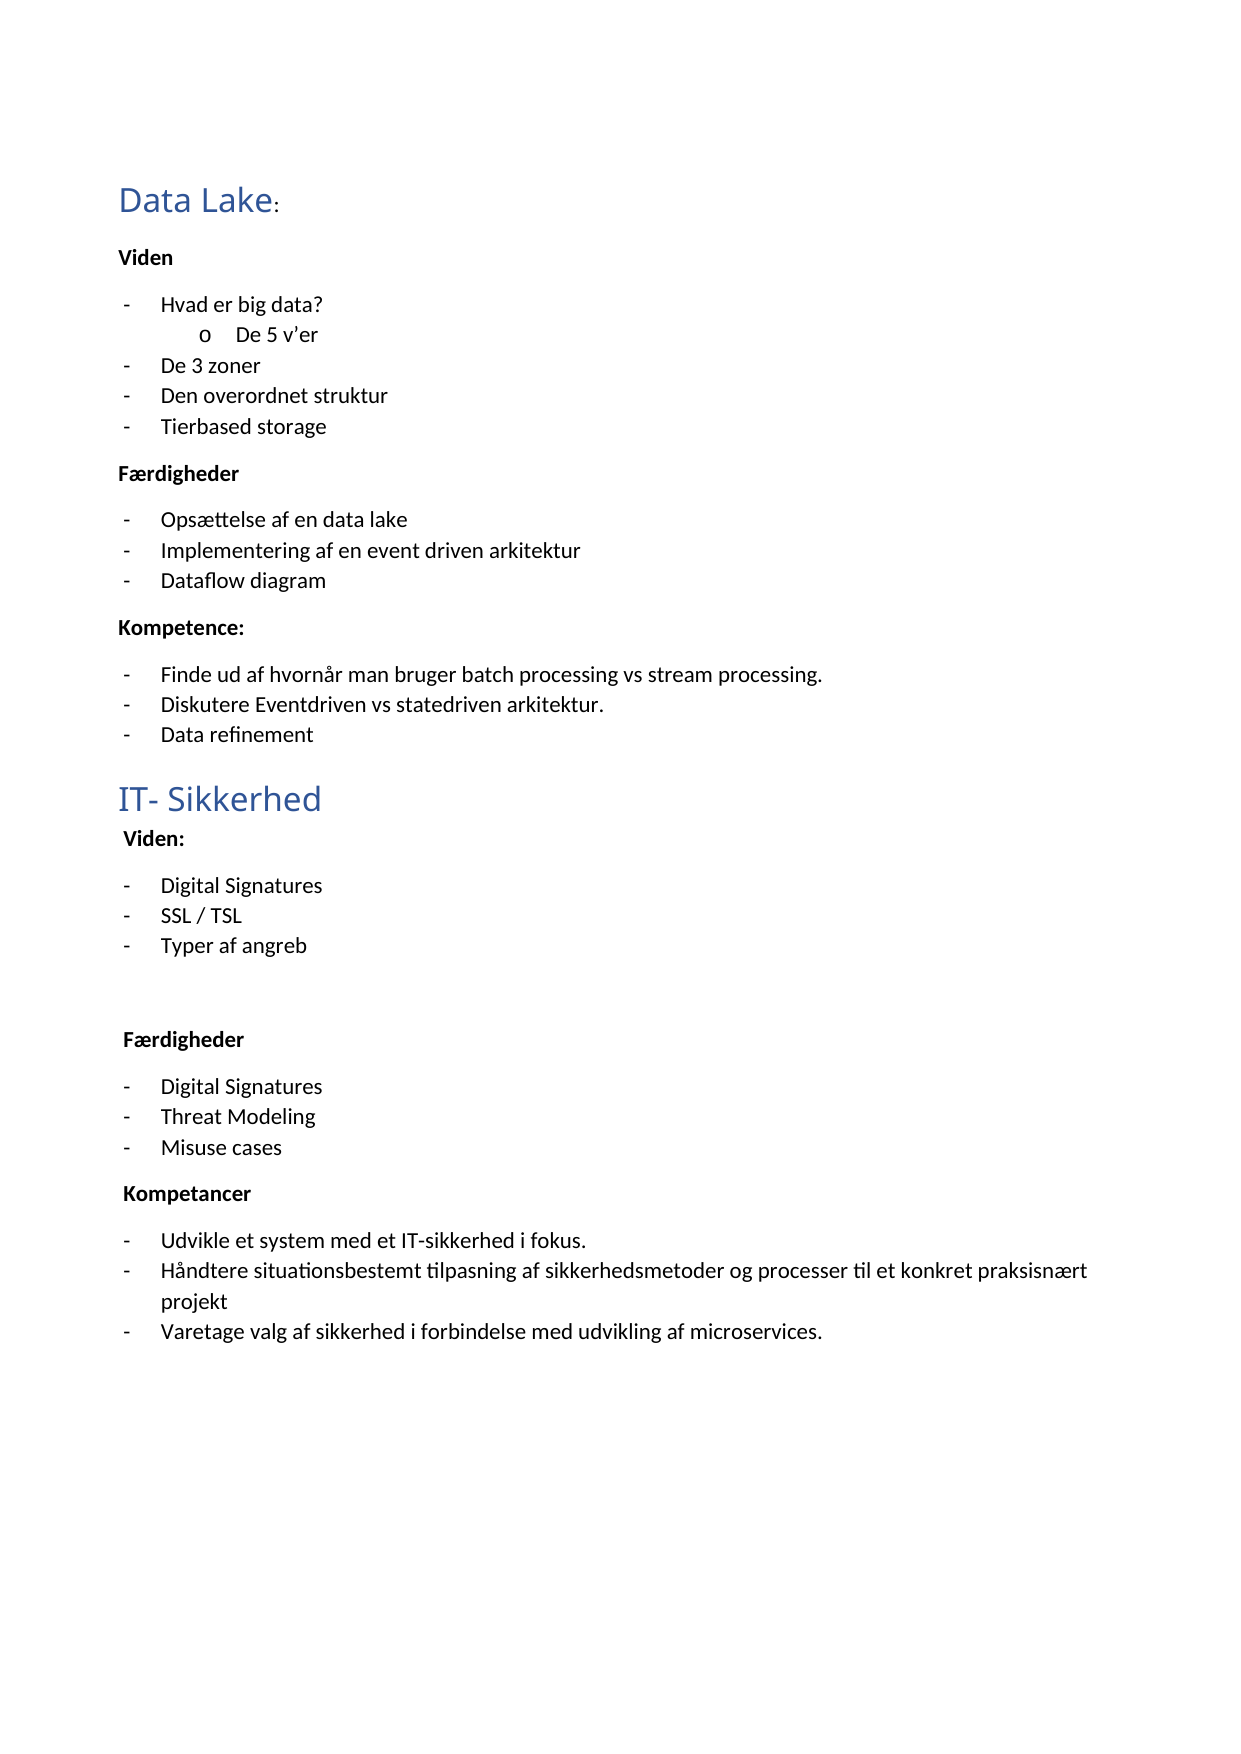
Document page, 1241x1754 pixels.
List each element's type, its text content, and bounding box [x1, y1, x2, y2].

list Udvikle et system med et IT-sikkerhed i fokus. [123, 1226, 1122, 1254]
list Varetage valg af sikkerhed i forbindelse med udvikling af microservices. [123, 1317, 1122, 1345]
list Misuse cases [123, 1133, 1122, 1161]
list Tierbased storage [123, 412, 1122, 440]
list De 5 v’er [198, 320, 1122, 349]
list De 3 zoner [123, 351, 1122, 379]
list Finde ud af hvornår man bruger batch processing vs stream processing. [123, 660, 1122, 688]
list Implementering af en event driven arkitektur [123, 536, 1122, 564]
list Opsættelse af en data lake [123, 506, 1122, 533]
list Threat Modeling [123, 1102, 1122, 1130]
text Data Lake: [118, 177, 1122, 223]
list Digital Signatures [123, 871, 1122, 899]
list Hvad er big data? [123, 290, 1122, 318]
text Viden: [123, 824, 1122, 852]
text Kompetancer [123, 1179, 1122, 1207]
list Data refinement [123, 720, 1122, 748]
list Typer af angreb [123, 932, 1122, 959]
list Håndtere situationsbestemt tilpasning af sikkerhedsmetoder og processer til et konkret praksisnært projekt [123, 1257, 1122, 1315]
text Færdigheder [118, 459, 1122, 487]
text Kompetence: [118, 613, 1122, 641]
subtitle IT- Sikkerhed [118, 775, 1122, 821]
list Dataflow diagram [123, 566, 1122, 594]
list SSL / TSL [123, 901, 1122, 929]
list Den overordnet struktur [123, 382, 1122, 409]
list Digital Signatures [123, 1072, 1122, 1100]
text Viden [118, 243, 1122, 271]
list Diskutere Eventdriven vs statedriven arkitektur. [123, 690, 1122, 718]
text Færdigheder [123, 1025, 1122, 1053]
